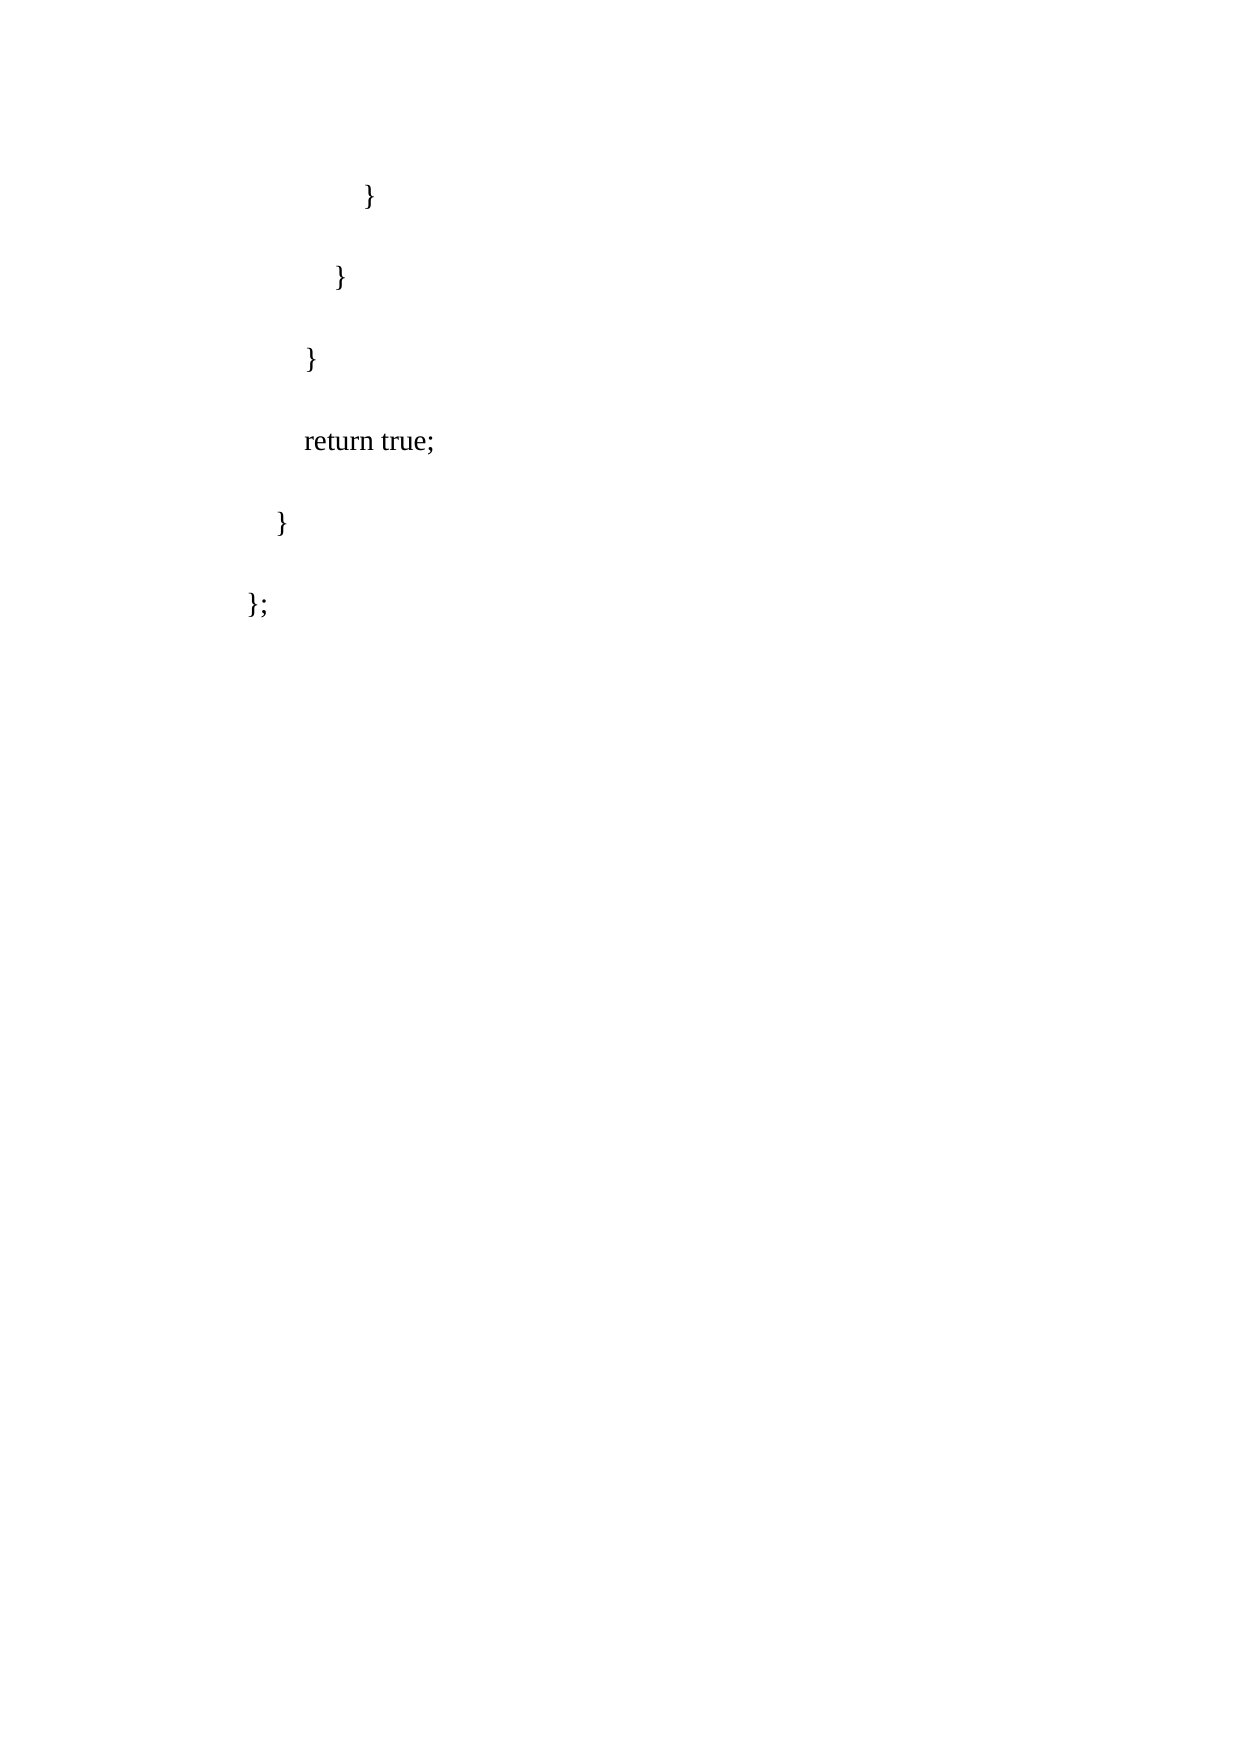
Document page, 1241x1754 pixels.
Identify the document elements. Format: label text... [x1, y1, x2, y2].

text } [246, 244, 1053, 309]
text }; [246, 571, 1053, 636]
text return true; [246, 407, 1053, 472]
text } [246, 162, 1053, 227]
text } [246, 326, 1053, 391]
text } [246, 489, 1053, 554]
